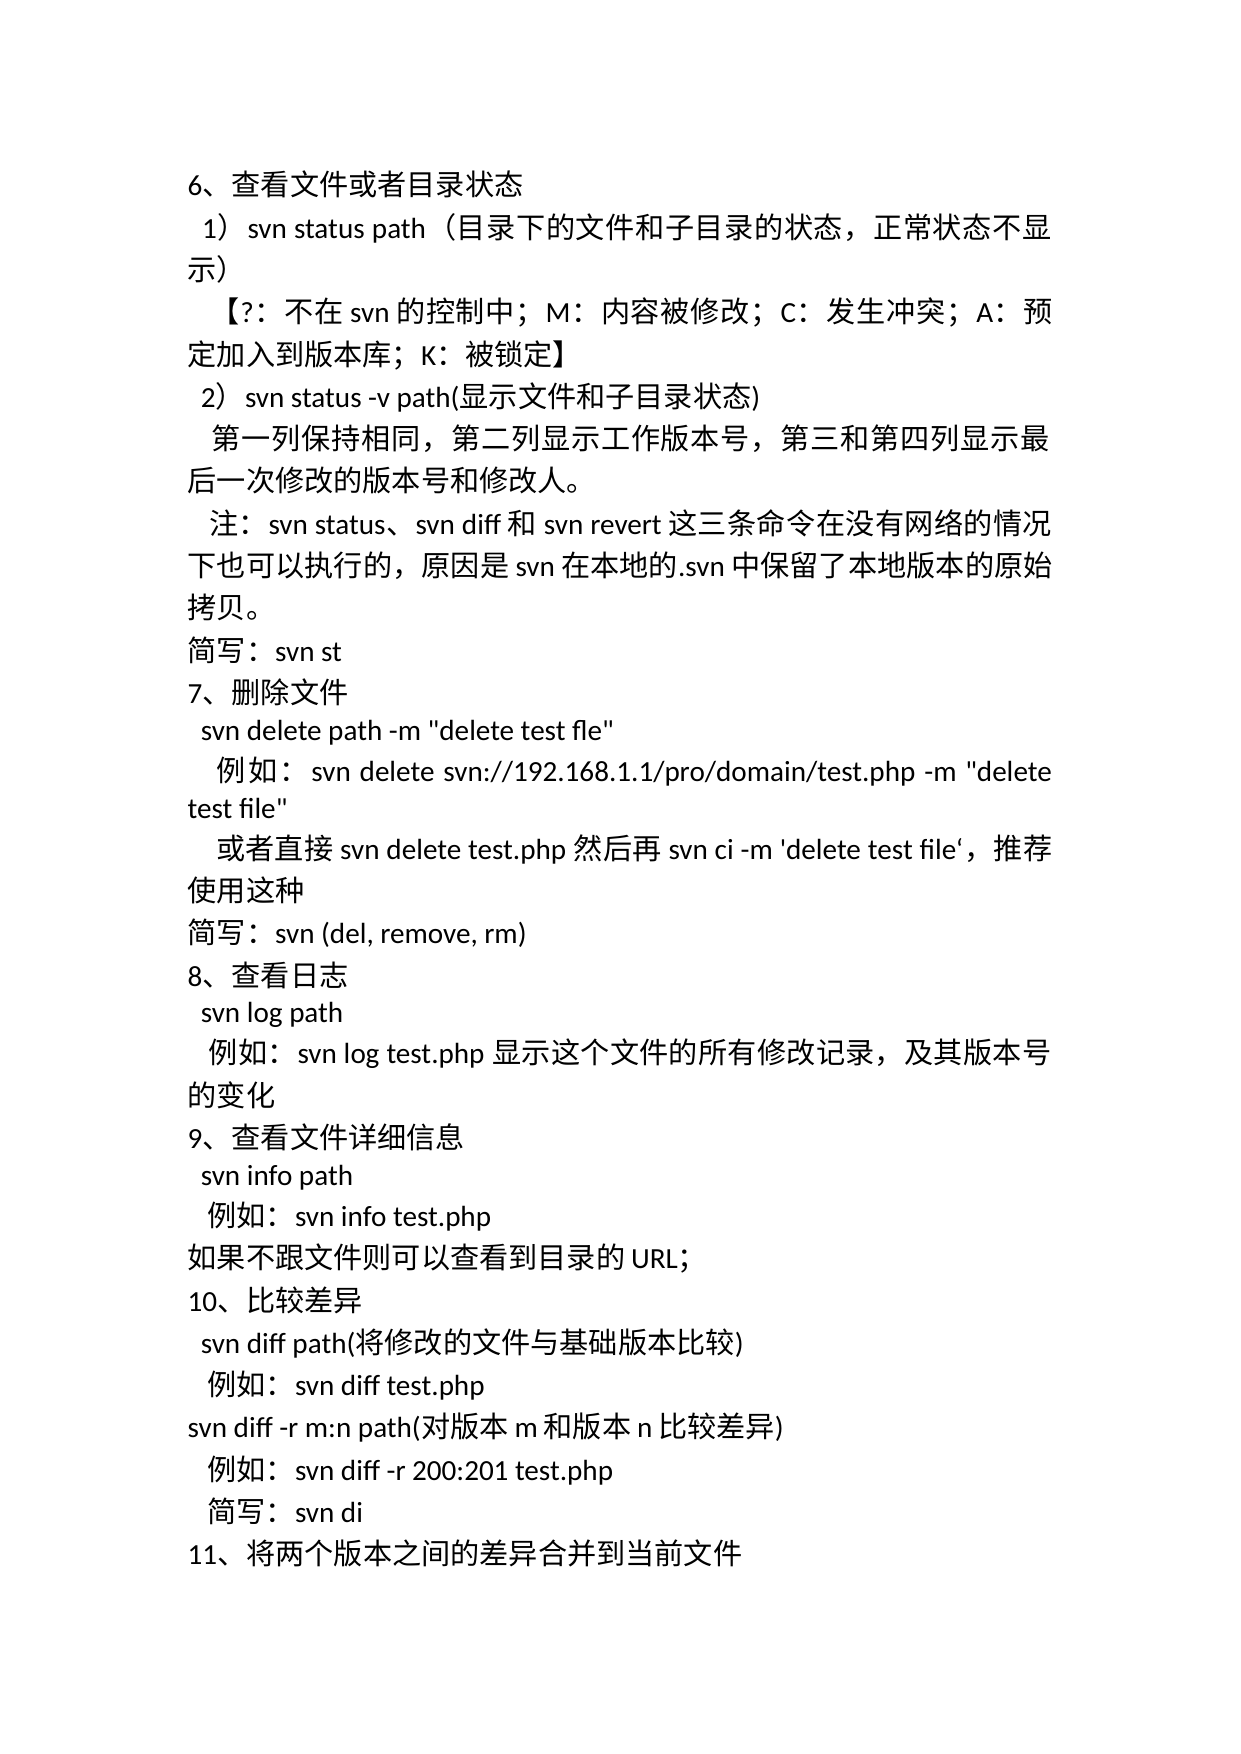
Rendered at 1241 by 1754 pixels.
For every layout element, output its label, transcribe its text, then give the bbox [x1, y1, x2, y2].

text 1）svn status path（目录下的文件和子目录的状态，正常状态不显示） [187, 204, 1053, 289]
text 【?：不在svn的控制中；M：内容被修改；C：发生冲突；A：预定加入到版本库；K：被锁定】 [187, 289, 1053, 373]
text 例如：svn diff test.php [187, 1362, 1053, 1404]
text svn info path [187, 1157, 1053, 1193]
text 注：svn status、svn diff和 svn revert这三条命令在没有网络的情况下也可以执行的，原因是svn在本地的.svn中保留了本地版本的原始拷贝。 [187, 500, 1053, 627]
text 如果不跟文件则可以查看到目录的URL； [187, 1235, 1053, 1277]
text svn delete path -m "delete test fle" [187, 712, 1053, 747]
text svn diff path(将修改的文件与基础版本比较) [187, 1319, 1053, 1362]
text 例如：svn delete svn://192.168.1.1/pro/domain/test.php -m "delete test file" [187, 747, 1053, 825]
text 7、删除文件 [187, 669, 1053, 712]
text 简写：svn di [187, 1489, 1053, 1531]
text 9、查看文件详细信息 [187, 1115, 1053, 1157]
text 或者直接svn delete test.php 然后再svn ci -m 'delete test file‘，推荐使用这种 [187, 825, 1053, 910]
text 10、比较差异 [187, 1277, 1053, 1319]
text 例如：svn info test.php [187, 1193, 1053, 1235]
text 6、查看文件或者目录状态 [187, 162, 1053, 204]
text 例如：svn log test.php 显示这个文件的所有修改记录，及其版本号的变化 [187, 1030, 1053, 1115]
text 11、将两个版本之间的差异合并到当前文件 [187, 1531, 1053, 1573]
text 2）svn status -v path(显示文件和子目录状态) [187, 373, 1053, 416]
text 第一列保持相同，第二列显示工作版本号，第三和第四列显示最后一次修改的版本号和修改人。 [187, 416, 1053, 500]
text 简写：svn (del, remove, rm) [187, 910, 1053, 952]
text 例如：svn diff -r 200:201 test.php [187, 1446, 1053, 1489]
text 8、查看日志 [187, 952, 1053, 994]
text 简写：svn st [187, 627, 1053, 669]
text svn log path [187, 994, 1053, 1030]
text svn diff -r m:n path(对版本m和版本n比较差异) [187, 1404, 1053, 1446]
